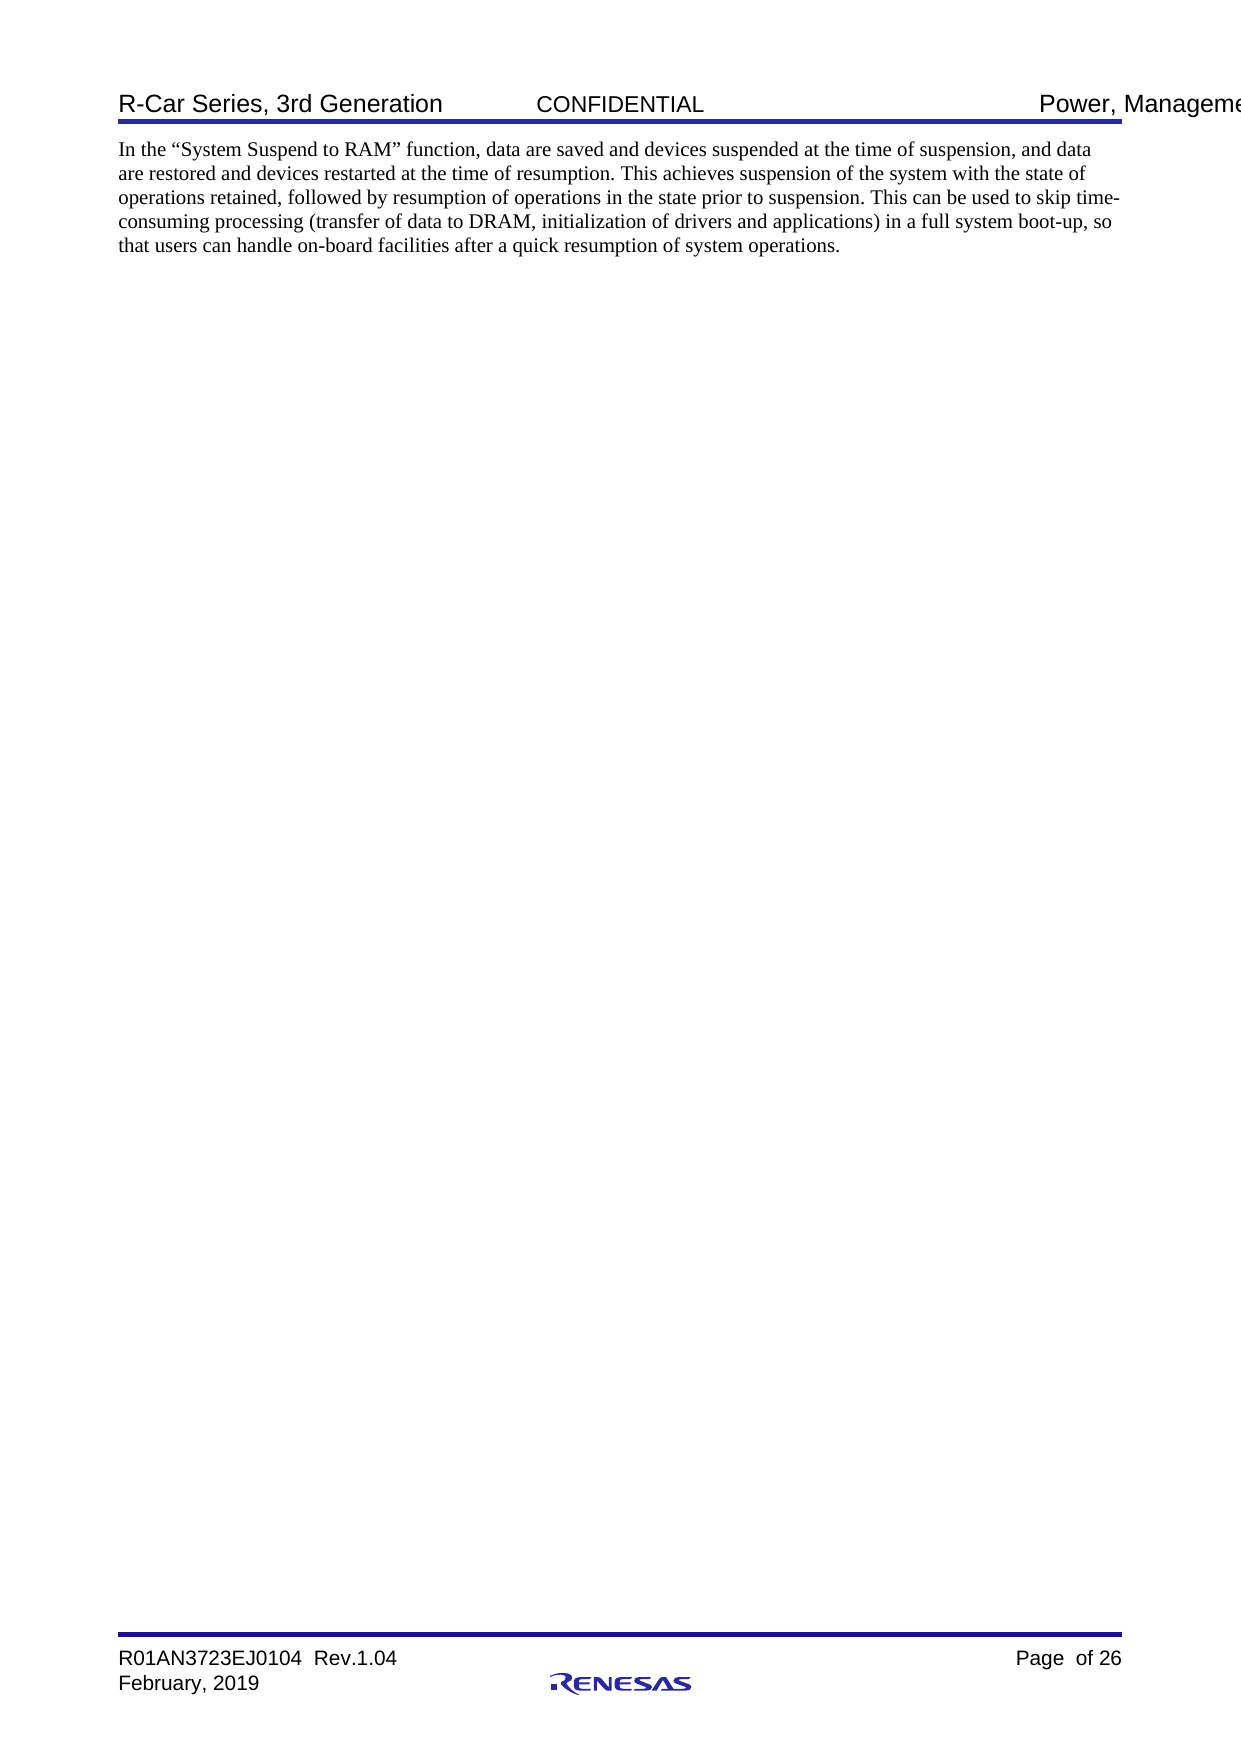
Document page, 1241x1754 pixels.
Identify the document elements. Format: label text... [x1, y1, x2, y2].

text In the “System Suspend to RAM” function, data are saved and devices suspended at the time of suspension, and data are restored and devices restarted at the time of resumption. This achieves suspension of the system with the state of operations retained, followed by resumption of operations in the state prior to suspension. This can be used to skip time-consuming processing (transfer of data to DRAM, initialization of drivers and applications) in a full system boot-up, so that users can handle on-board facilities after a quick resumption of system operations. [118, 137, 1122, 257]
